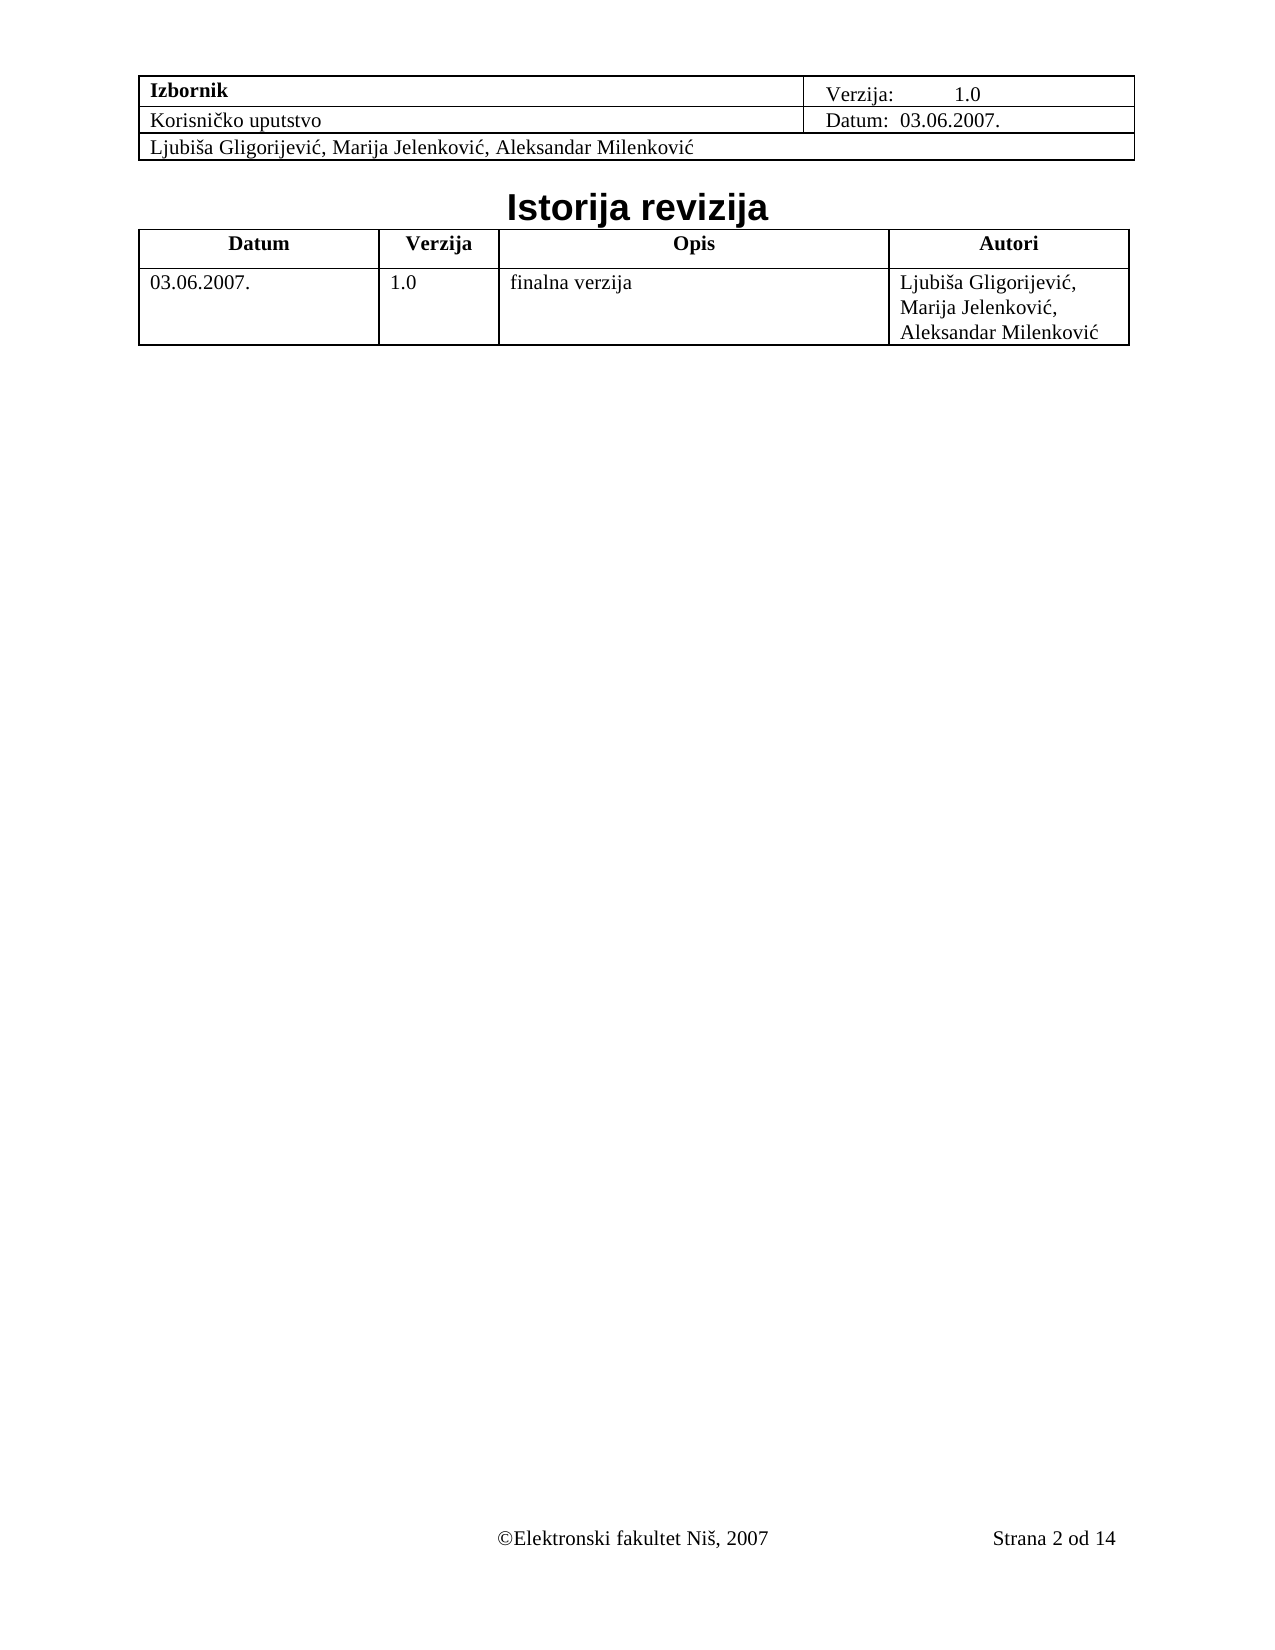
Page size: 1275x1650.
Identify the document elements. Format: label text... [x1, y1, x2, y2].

table_cell Ljubiša Gligorijević, Marija Jelenković, Aleksandar Milenković [890, 269, 1128, 344]
subtitle Istorija revizija [150, 185, 1125, 228]
table_cell 1.0 [380, 269, 498, 344]
table_header Autori [890, 230, 1128, 267]
table_header Verzija [380, 230, 498, 267]
table_cell 03.06.2007. [140, 269, 378, 344]
table_header Opis [500, 230, 888, 267]
table_header Datum [140, 230, 378, 267]
table_cell finalna verzija [500, 269, 888, 344]
